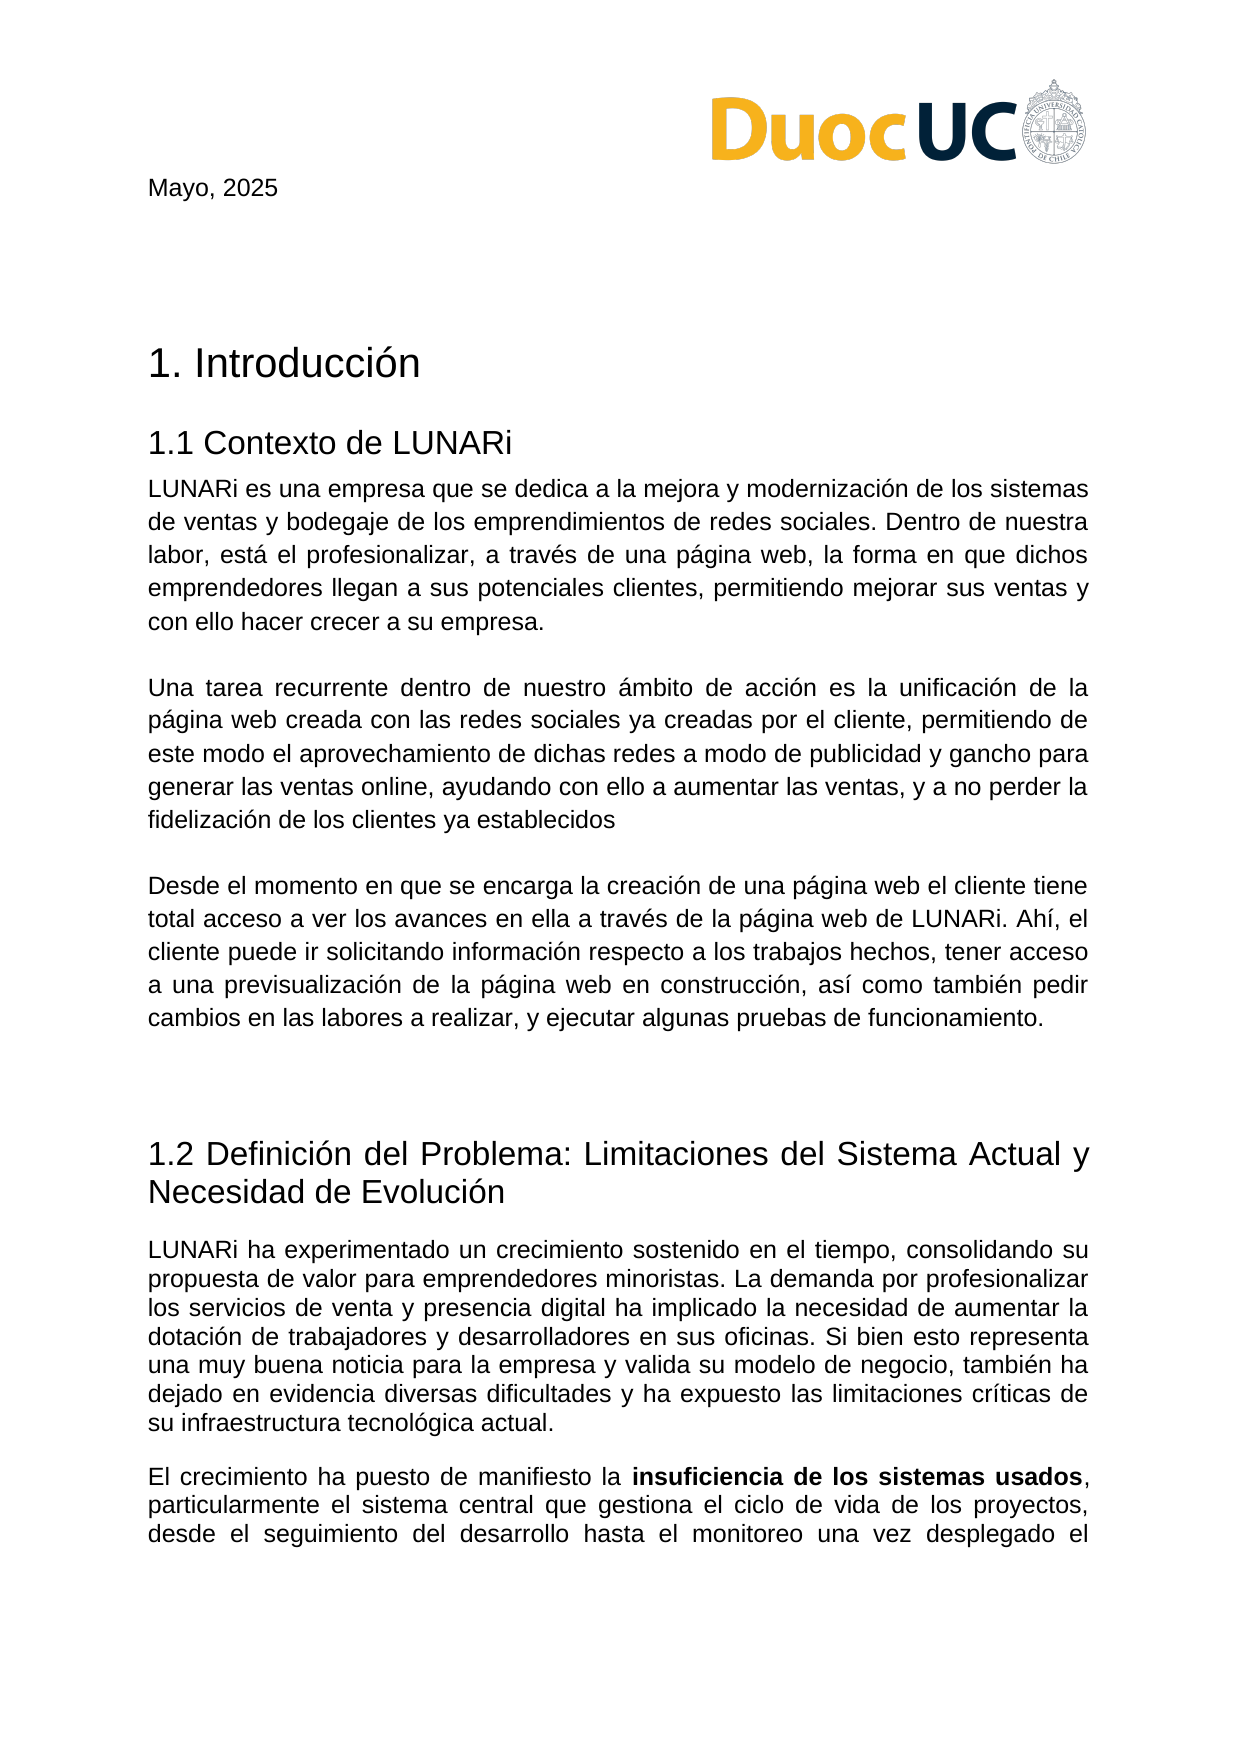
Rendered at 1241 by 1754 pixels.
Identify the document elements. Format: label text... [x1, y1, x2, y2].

text Una tarea recurrente dentro de nuestro ámbito de acción es la unificación de la página web creada con las redes sociales ya creadas por el cliente, permitiendo de este modo el aprovechamiento de dichas redes a modo de publicidad y gancho para generar las ventas online, ayudando con ello a aumentar las ventas, y a no perder la fidelización de los clientes ya establecidos [148, 672, 1090, 833]
text LUNARi ha experimentado un crecimiento sostenido en el tiempo, consolidando su propuesta de valor para emprendedores minoristas. La demanda por profesionalizar los servicios de venta y presencia digital ha implicado la necesidad de aumentar la dotación de trabajadores y desarrolladores en sus oficinas. Si bien esto representa una muy buena noticia para la empresa y valida su modelo de negocio, también ha dejado en evidencia diversas dificultades y ha expuesto las limitaciones críticas de su infraestructura tecnológica actual. [148, 1236, 1090, 1437]
text Desde el momento en que se encarga la creación de una página web el cliente tiene total acceso a ver los avances en ella a través de la página web de LUNARi. Ahí, el cliente puede ir solicitando información respecto a los trabajos hechos, tener acceso a una previsualización de la página web en construcción, así como también pedir cambios en las labores a realizar, y ejecutar algunas pruebas de funcionamiento. [148, 871, 1090, 1031]
text LUNARi es una empresa que se dedica a la mejora y modernización de los sistemas de ventas y bodegaje de los emprendimientos de redes sociales. Dentro de nuestra labor, está el profesionalizar, a través de una página web, la forma en que dichos emprendedores llegan a sus potenciales clientes, permitiendo mejorar sus ventas y con ello hacer crecer a su empresa. [148, 474, 1090, 635]
text Mayo, 2025 [148, 173, 1090, 201]
subtitle 1.1 Contexto de LUNARi [148, 423, 1090, 462]
picture [707, 75, 1091, 169]
subtitle 1.2 Definición del Problema: Limitaciones del Sistema Actual y Necesidad de Evolución [148, 1134, 1090, 1211]
subtitle 1. Introducción [148, 338, 1090, 386]
